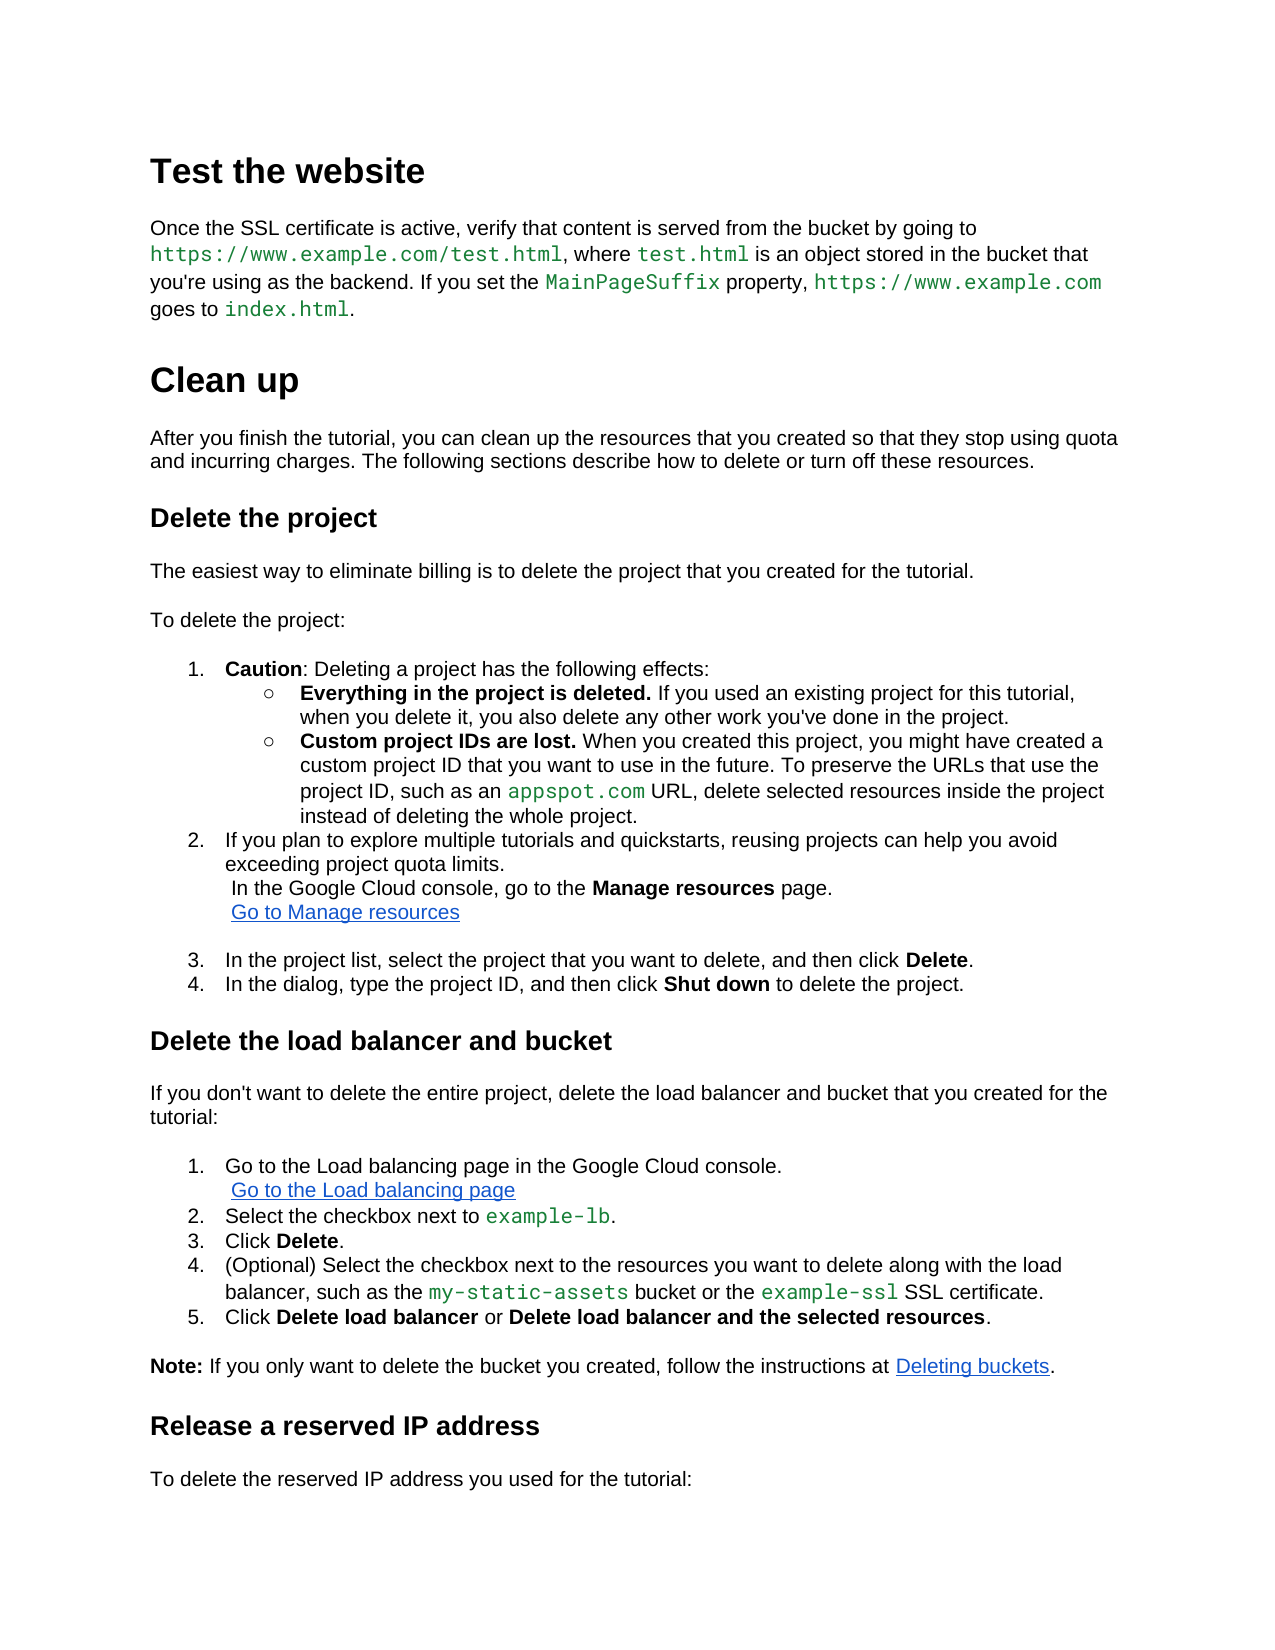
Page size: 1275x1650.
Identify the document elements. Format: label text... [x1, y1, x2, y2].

list Caution: Deleting a project has the following effects: [187, 657, 1125, 681]
list Custom project IDs are lost. When you created this project, you might have created a custom project ID that you want to use in the future. To preserve the URLs that use the project ID, such as an appspot.com URL, delete selected resources inside the project instead of deleting the whole project. [262, 728, 1125, 828]
text The easiest way to eliminate billing is to delete the project that you created for the tutorial. [150, 559, 1125, 583]
text If you don't want to delete the entire project, delete the load balancer and bucket that you created for the tutorial: [150, 1081, 1125, 1129]
list Everything in the project is deleted. If you used an existing project for this tutorial, when you delete it, you also delete any other work you've done in the project. [262, 681, 1125, 728]
list Select the checkbox next to example-lb. [187, 1202, 1125, 1229]
list In the dialog, type the project ID, and then click Shut down to delete the project. [187, 972, 1125, 996]
list In the project list, select the project that you want to delete, and then click Delete. [187, 948, 1125, 972]
subtitle Delete the project [150, 502, 1125, 534]
subtitle Clean up [150, 360, 1125, 400]
subtitle Release a reserved IP address [150, 1410, 1125, 1442]
subtitle Delete the load balancer and bucket [150, 1025, 1125, 1056]
list (Optional) Select the checkbox next to the resources you want to delete along with the load balancer, such as the my-static-assets bucket or the example-ssl SSL certificate. [187, 1253, 1125, 1305]
text To delete the reserved IP address you used for the tutorial: [150, 1467, 1125, 1491]
subtitle Test the website [150, 150, 1125, 191]
list If you plan to explore multiple tutorials and quickstarts, reusing projects can help you avoid exceeding project quota limits. In the Google Cloud console, go to the Manage resources page. Go to Manage resources [187, 828, 1125, 948]
list Go to the Load balancing page in the Google Cloud console. Go to the Load balancing page [187, 1154, 1125, 1202]
list Click Delete load balancer or Delete load balancer and the selected resources. [187, 1305, 1125, 1329]
text Once the SSL certificate is active, verify that content is served from the bucket by going to https://www.example.com/test.html, where test.html is an object stored in the bucket that you're using as the backend. If you set the MainPageSuffix property, https://www.example.com goes to index.html. [150, 216, 1125, 322]
text To delete the project: [150, 608, 1125, 632]
list Click Delete. [187, 1229, 1125, 1253]
text After you finish the tutorial, you can clean up the resources that you created so that they stop using quota and incurring charges. The following sections describe how to delete or turn off these resources. [150, 425, 1125, 473]
text Note: If you only want to delete the bucket you created, follow the instructions at Deleting buckets. [150, 1354, 1125, 1378]
